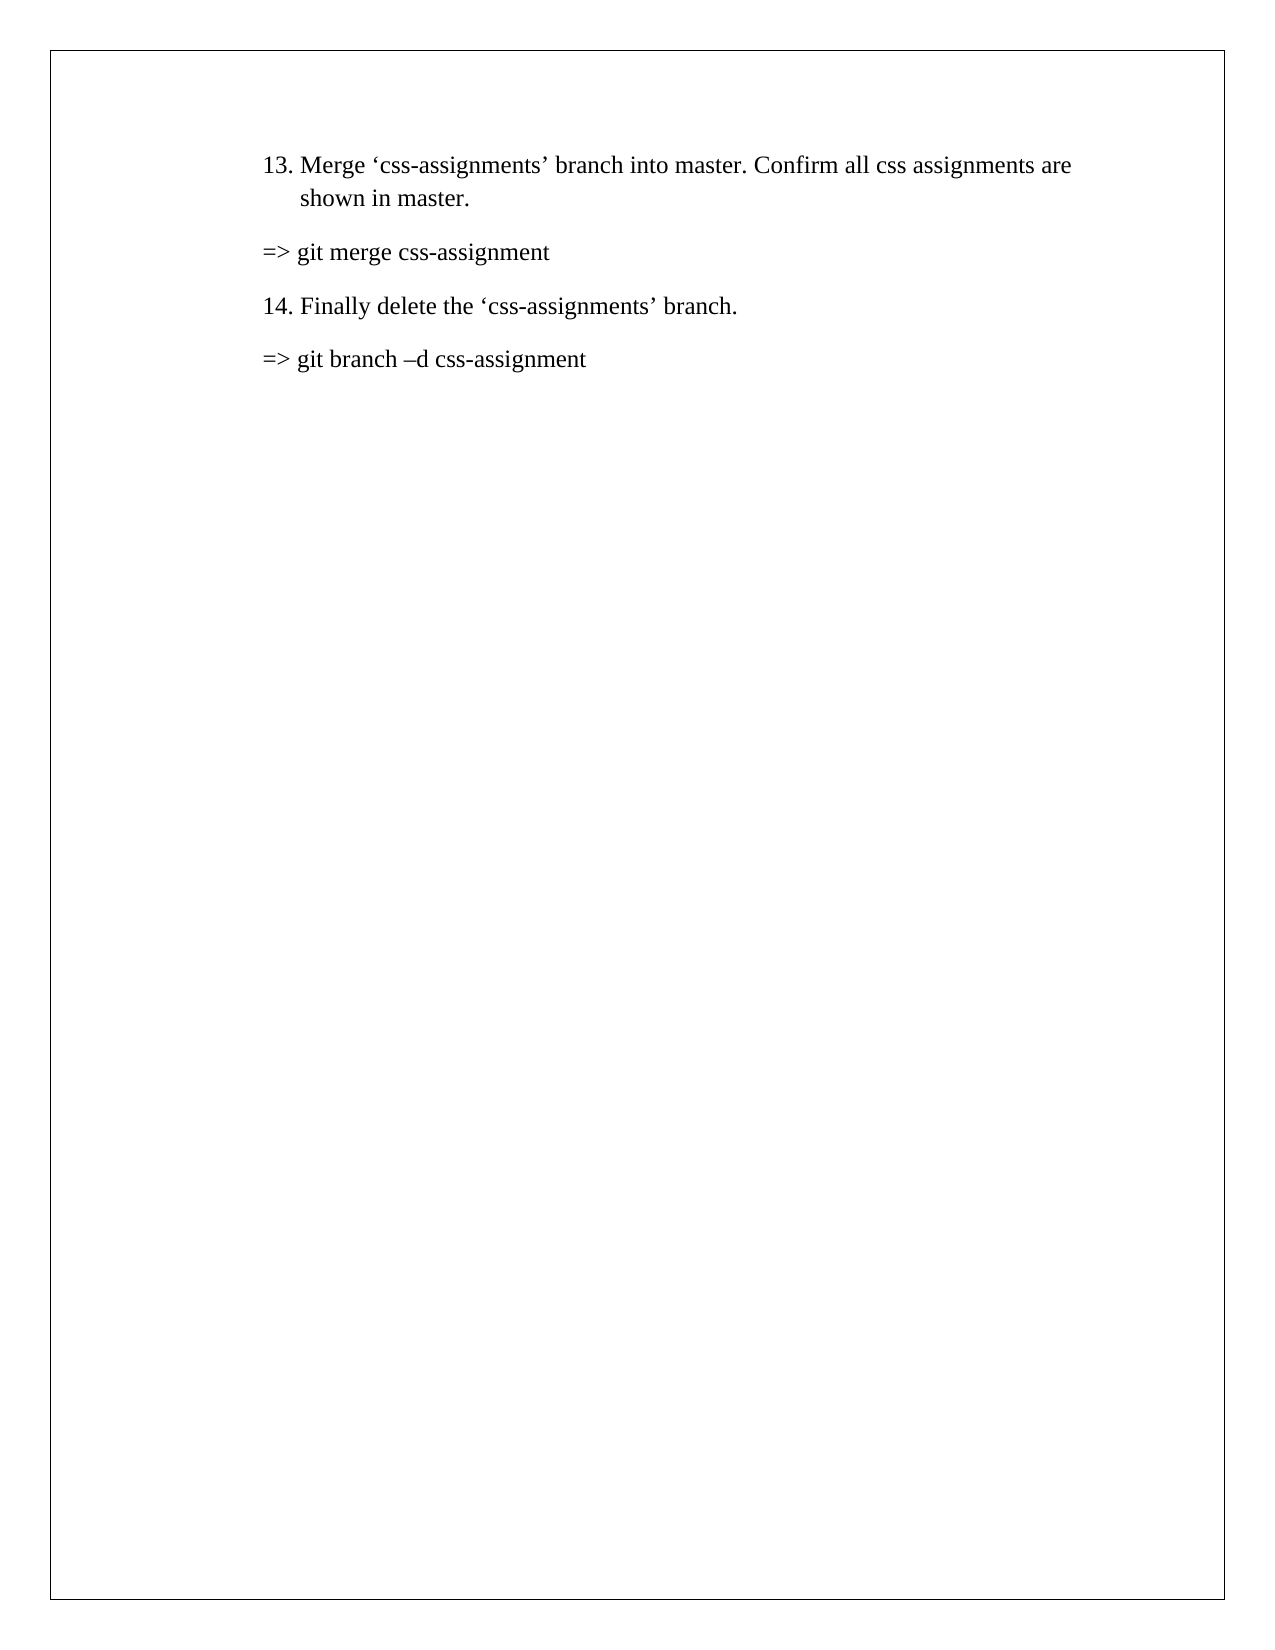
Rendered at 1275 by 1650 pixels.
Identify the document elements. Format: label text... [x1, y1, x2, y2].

list Finally delete the ‘css-assignments’ branch. [262, 291, 1125, 319]
list Merge ‘css-assignments’ branch into master. Confirm all css assignments are shown in master. [262, 150, 1125, 212]
text => git branch –d css-assignment [262, 344, 1125, 373]
text => git merge css-assignment [262, 237, 1125, 266]
